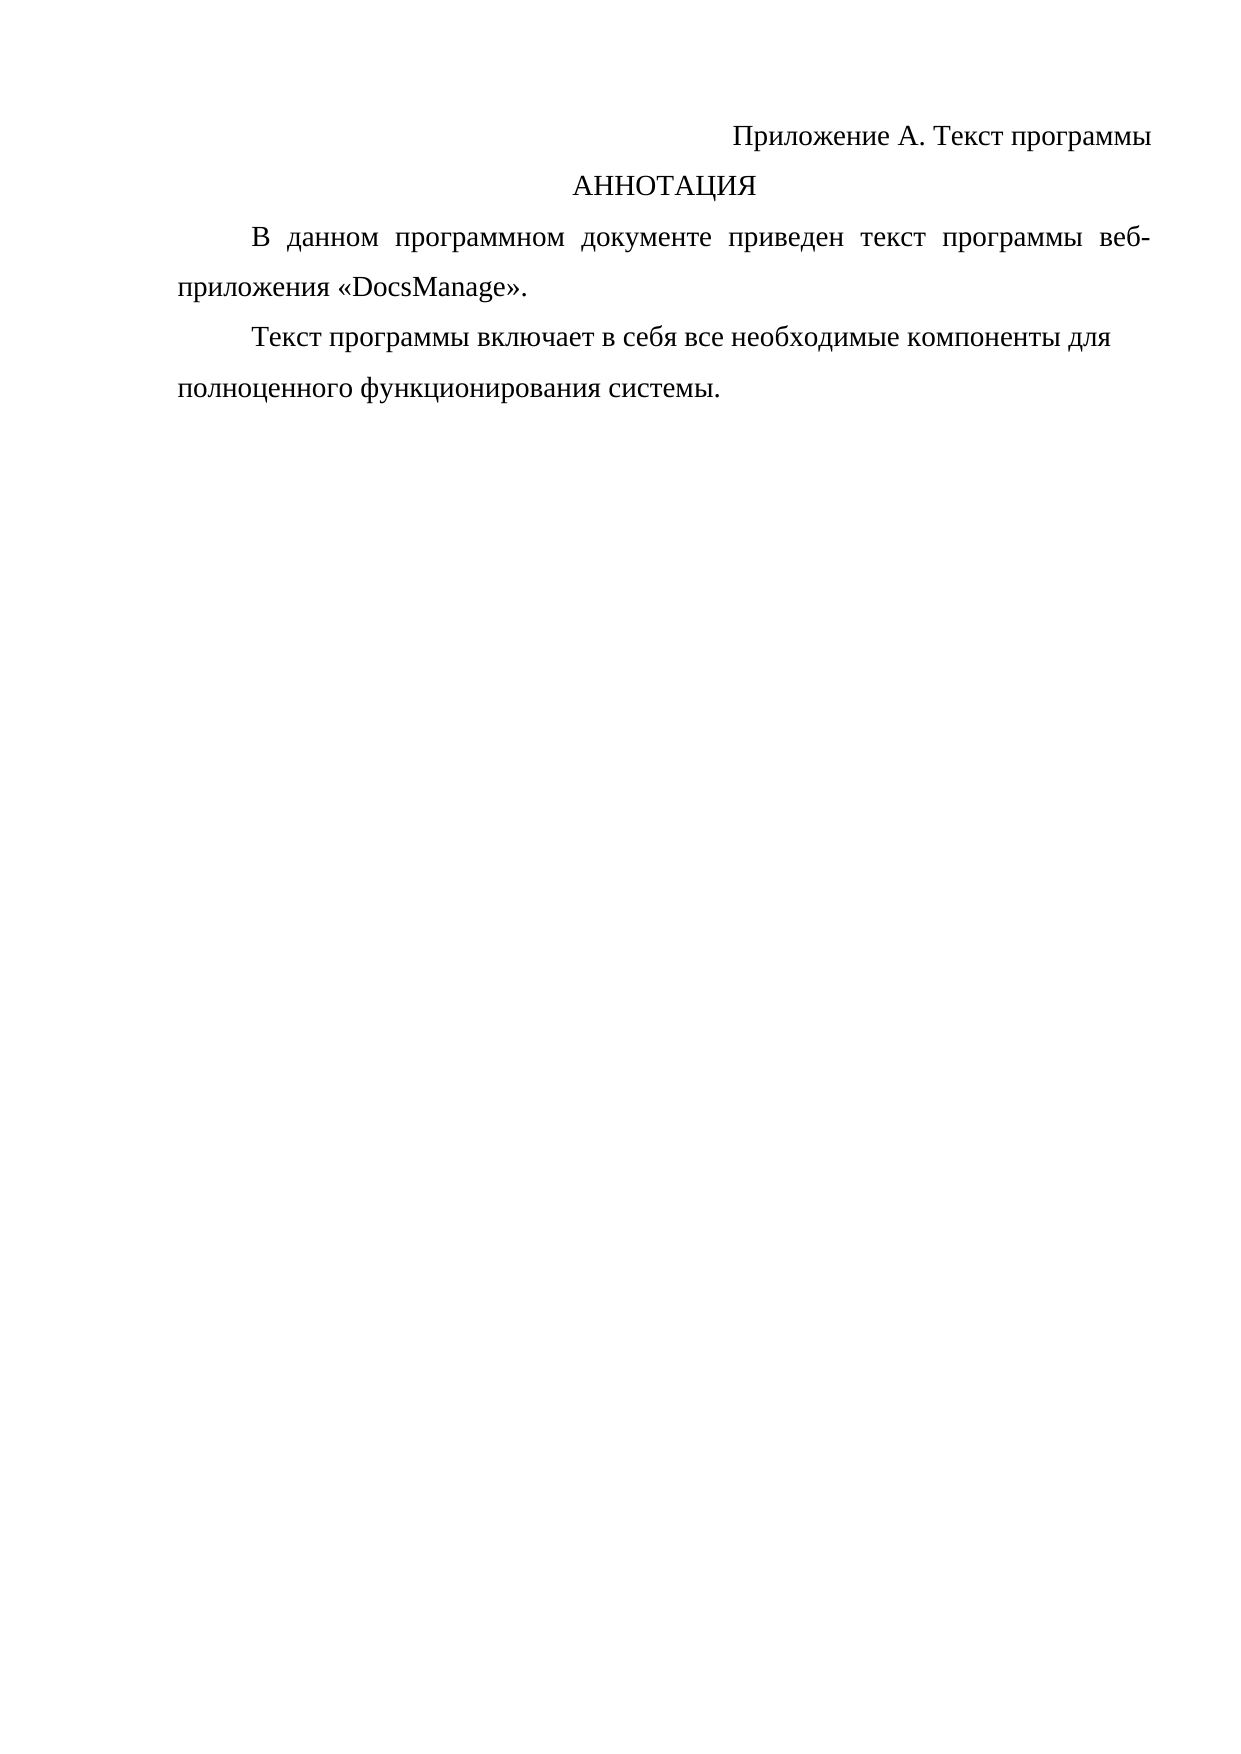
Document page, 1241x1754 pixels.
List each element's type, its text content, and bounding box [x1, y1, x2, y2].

text Приложение А. Текст программы [177, 118, 1152, 152]
text Текст программы включает в себя все необходимые компоненты для полноценного функционирования системы. [177, 319, 1152, 403]
text АННОТАЦИЯ [177, 168, 1152, 202]
text В данном программном документе приведен текст программы веб-приложения «DocsManage». [177, 219, 1152, 303]
